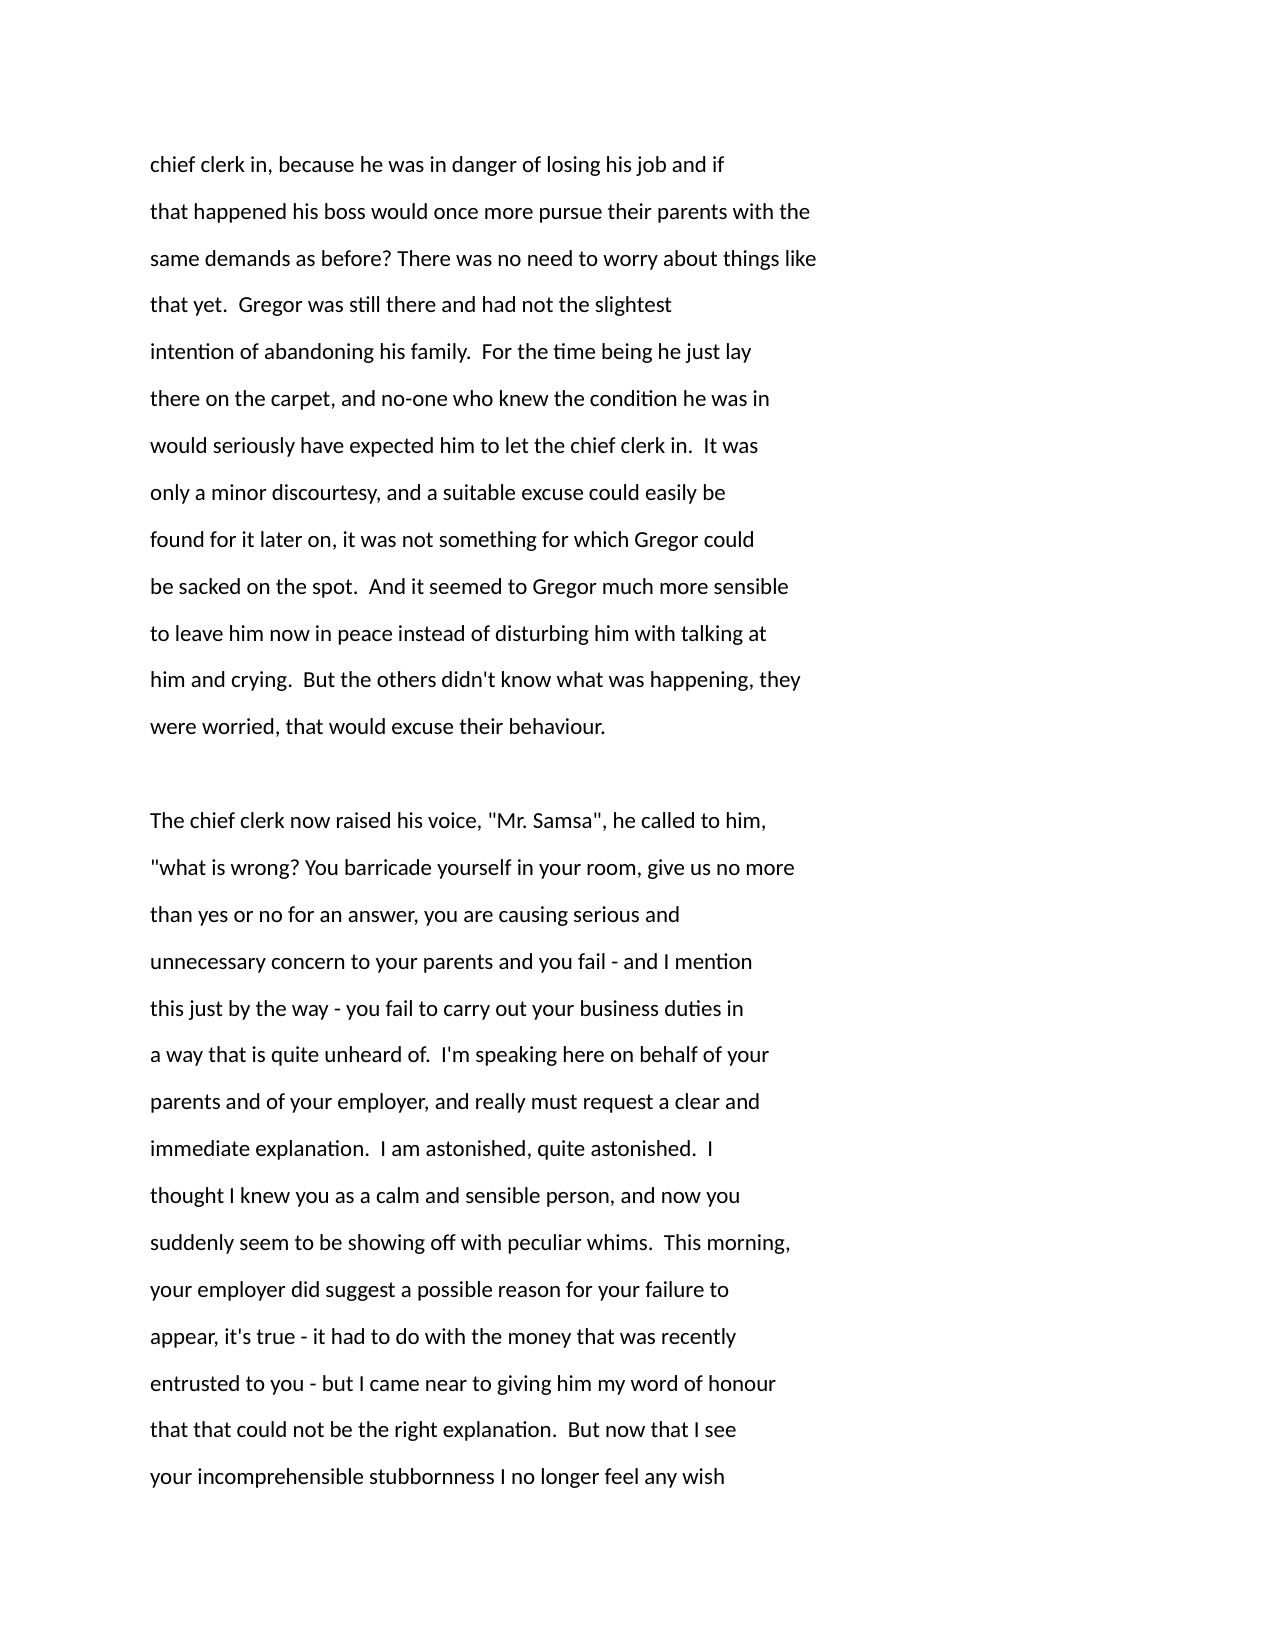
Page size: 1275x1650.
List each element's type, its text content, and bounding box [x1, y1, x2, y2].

text parents and of your employer, and really must request a clear and [150, 1087, 1125, 1116]
text this just by the way - you fail to carry out your business duties in [150, 994, 1125, 1022]
text your employer did suggest a possible reason for your failure to [150, 1275, 1125, 1303]
text same demands as before? There was no need to worry about things like [150, 244, 1125, 272]
text appear, it's true - it had to do with the money that was recently [150, 1322, 1125, 1350]
text The chief clerk now raised his voice, "Mr. Samsa", he called to him, [150, 806, 1125, 834]
text were worried, that would excuse their behaviour. [150, 712, 1125, 741]
text would seriously have expected him to let the chief clerk in. It was [150, 431, 1125, 459]
text be sacked on the spot. And it seemed to Gregor much more sensible [150, 572, 1125, 600]
text thought I knew you as a calm and sensible person, and now you [150, 1181, 1125, 1209]
text unnecessary concern to your parents and you fail - and I mention [150, 947, 1125, 975]
text entrusted to you - but I came near to giving him my word of honour [150, 1369, 1125, 1397]
text that yet. Gregor was still there and had not the slightest [150, 291, 1125, 319]
text chief clerk in, because he was in danger of losing his job and if [150, 150, 1125, 178]
text intention of abandoning his family. For the time being he just lay [150, 337, 1125, 366]
text than yes or no for an answer, you are causing serious and [150, 900, 1125, 928]
text "what is wrong? You barricade yourself in your room, give us no more [150, 853, 1125, 881]
text to leave him now in peace instead of disturbing him with talking at [150, 619, 1125, 647]
text that that could not be the right explanation. But now that I see [150, 1416, 1125, 1444]
text that happened his boss would once more pursue their parents with the [150, 197, 1125, 225]
text a way that is quite unheard of. I'm speaking here on behalf of your [150, 1041, 1125, 1069]
text found for it later on, it was not something for which Gregor could [150, 525, 1125, 553]
text your incomprehensible stubbornness I no longer feel any wish [150, 1462, 1125, 1491]
text only a minor discourtesy, and a suitable excuse could easily be [150, 478, 1125, 506]
text him and crying. But the others didn't know what was happening, they [150, 666, 1125, 694]
text there on the carpet, and no-one who knew the condition he was in [150, 384, 1125, 412]
text suddenly seem to be showing off with peculiar whims. This morning, [150, 1228, 1125, 1256]
text immediate explanation. I am astonished, quite astonished. I [150, 1134, 1125, 1162]
